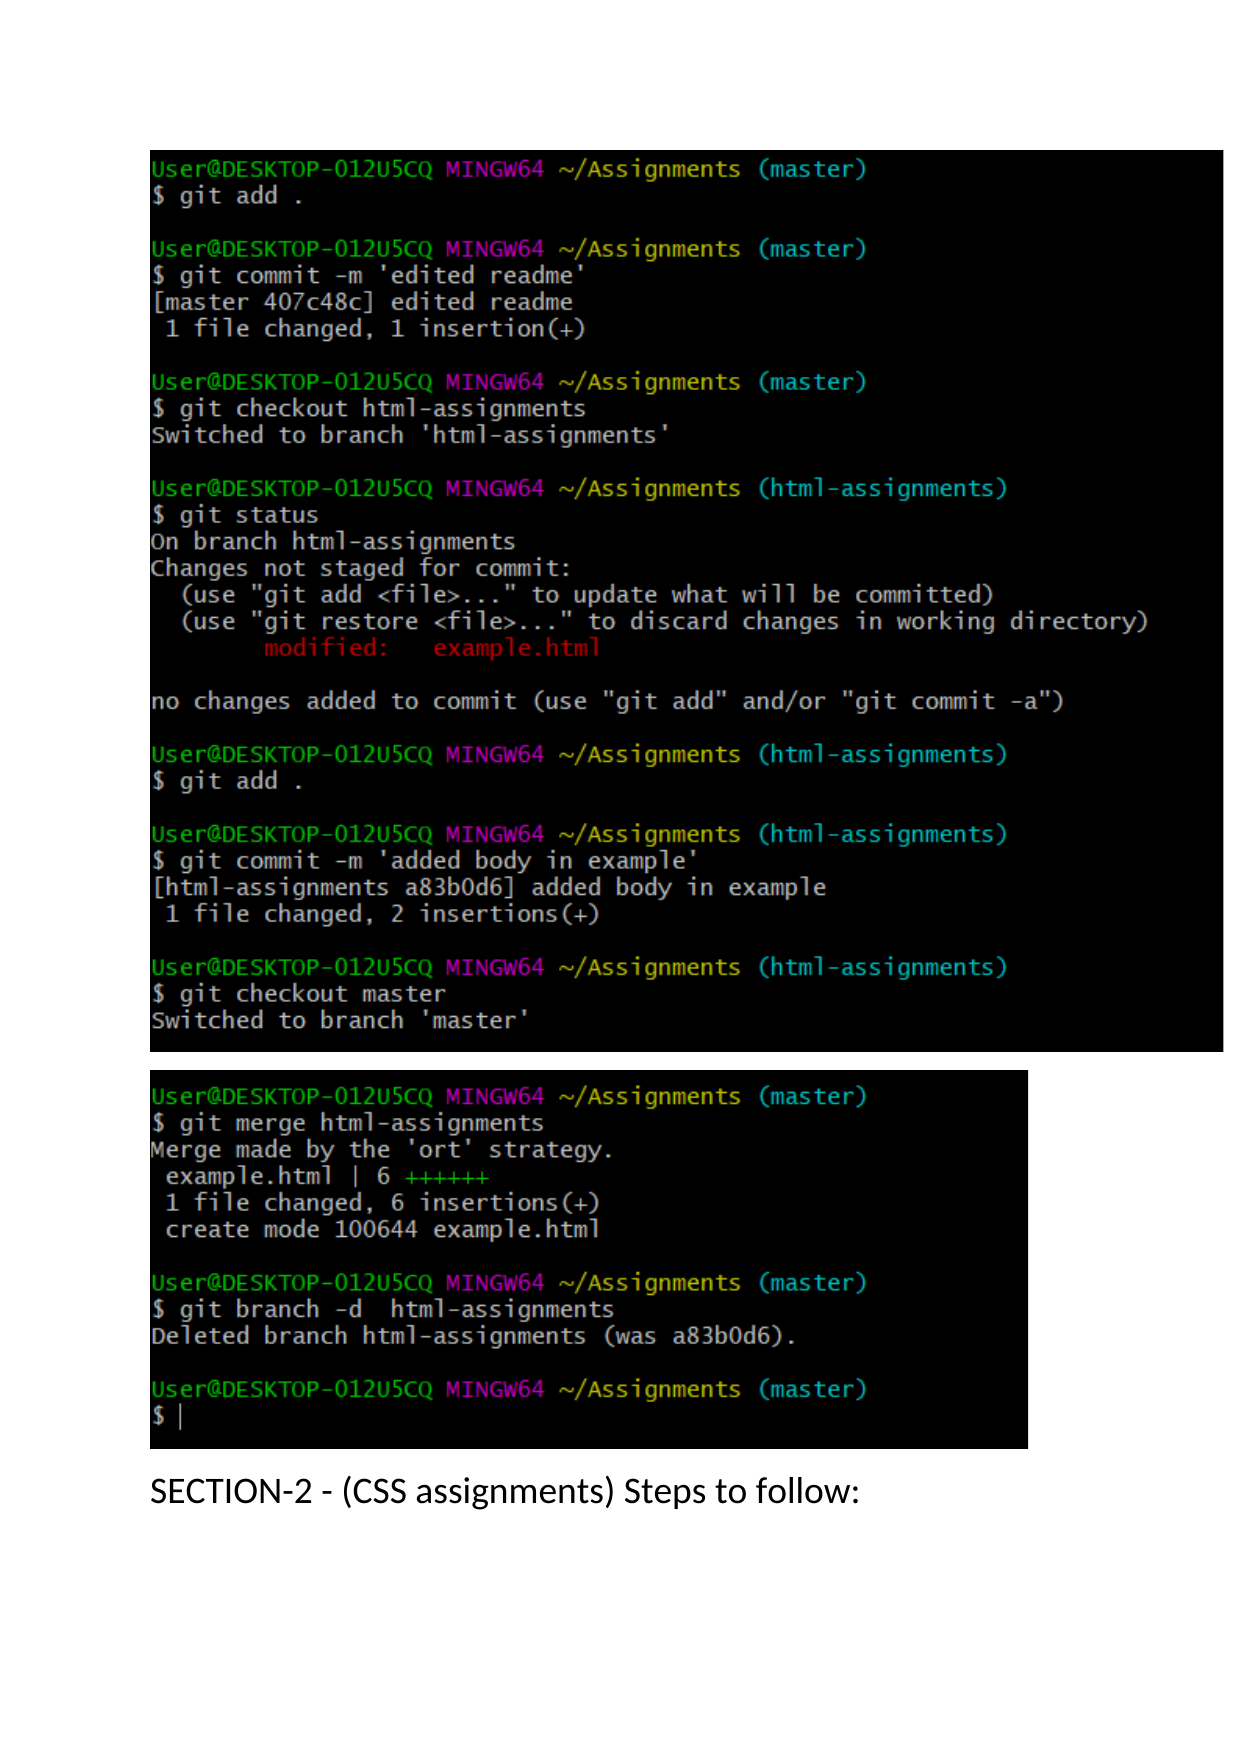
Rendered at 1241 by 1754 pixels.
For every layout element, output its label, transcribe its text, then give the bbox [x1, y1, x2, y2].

text SECTION-2 - (CSS assignments) Steps to follow: [150, 1467, 1090, 1513]
picture [150, 150, 1224, 1052]
picture [150, 1070, 1029, 1449]
